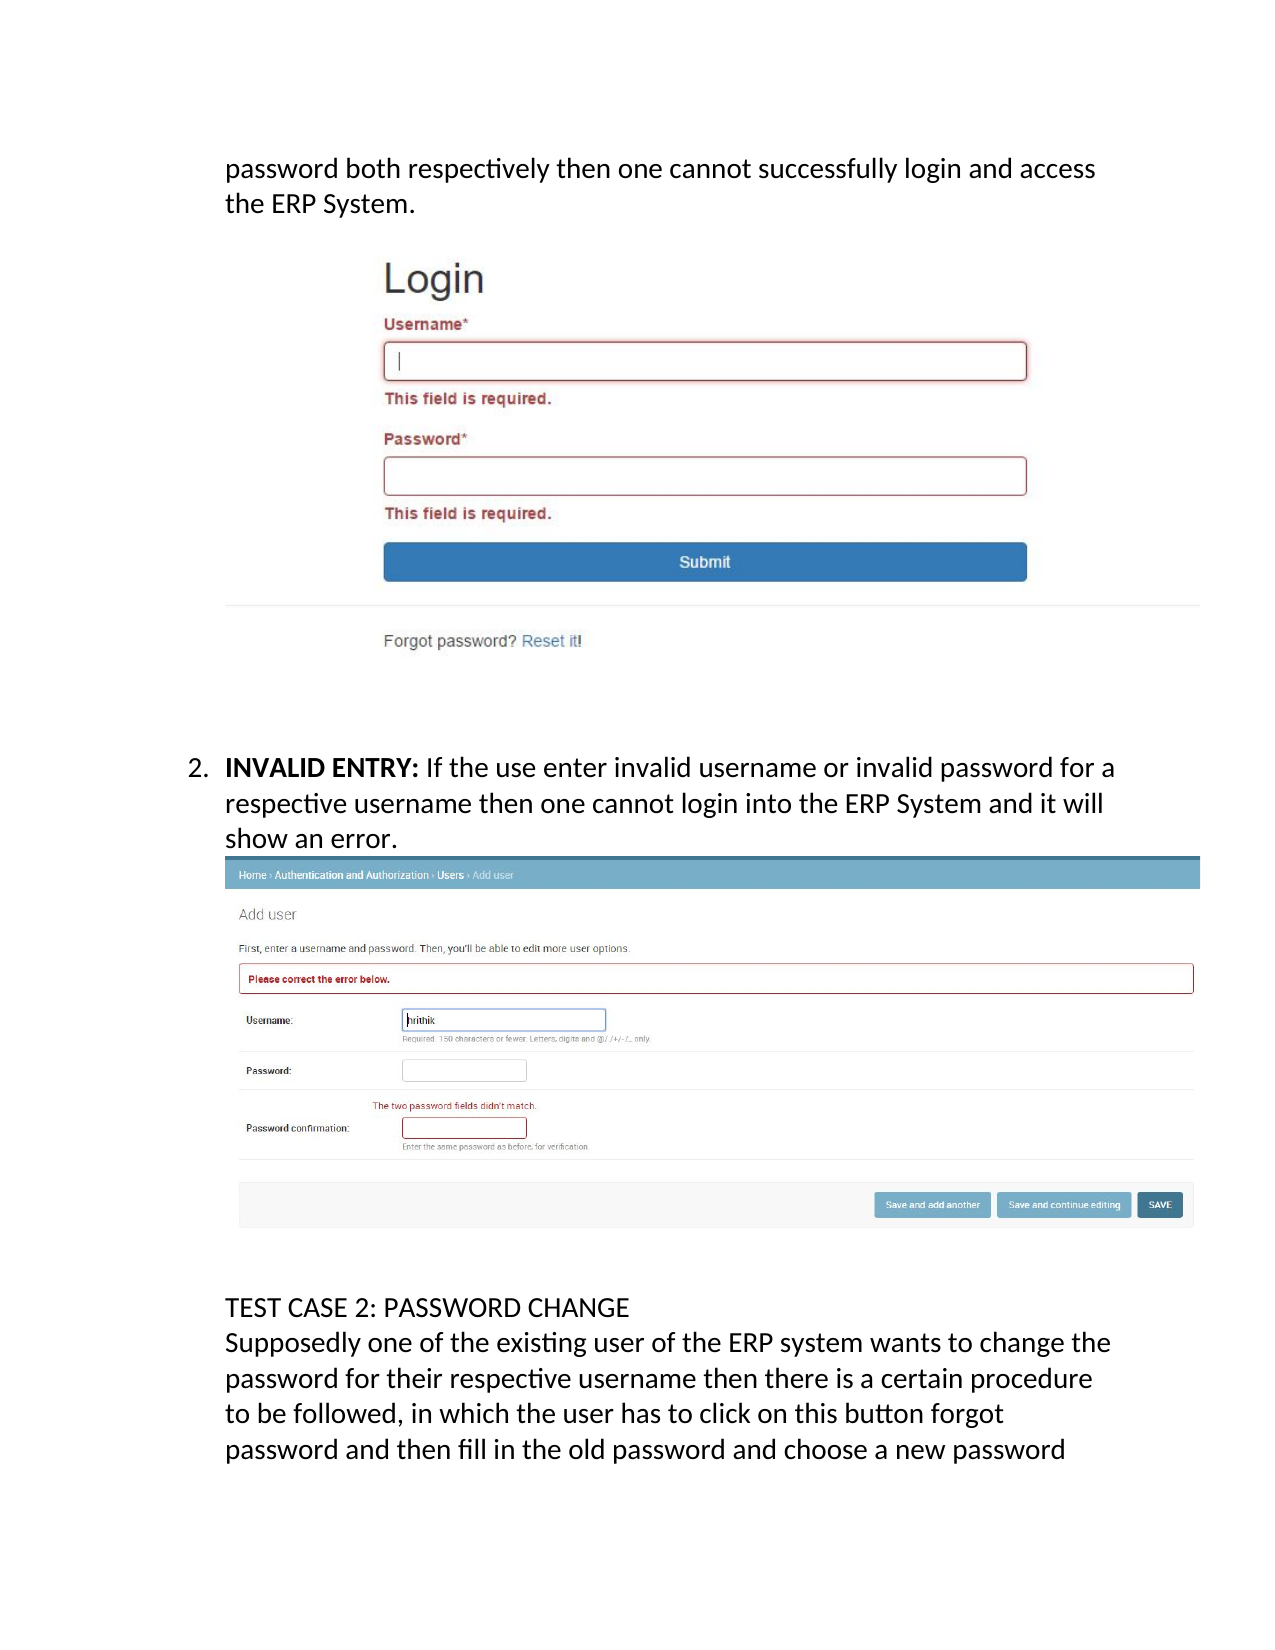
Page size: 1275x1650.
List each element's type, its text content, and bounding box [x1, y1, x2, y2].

list INVALID ENTRY: If the use enter invalid username or invalid password for a respective username then one cannot login into the ERP System and it will show an error. [187, 749, 1125, 856]
picture [225, 221, 1200, 750]
list TEST CASE 2: PASSWORD CHANGE [225, 1289, 1125, 1324]
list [187, 150, 1125, 221]
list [225, 1324, 1125, 1467]
picture [225, 856, 1200, 1254]
